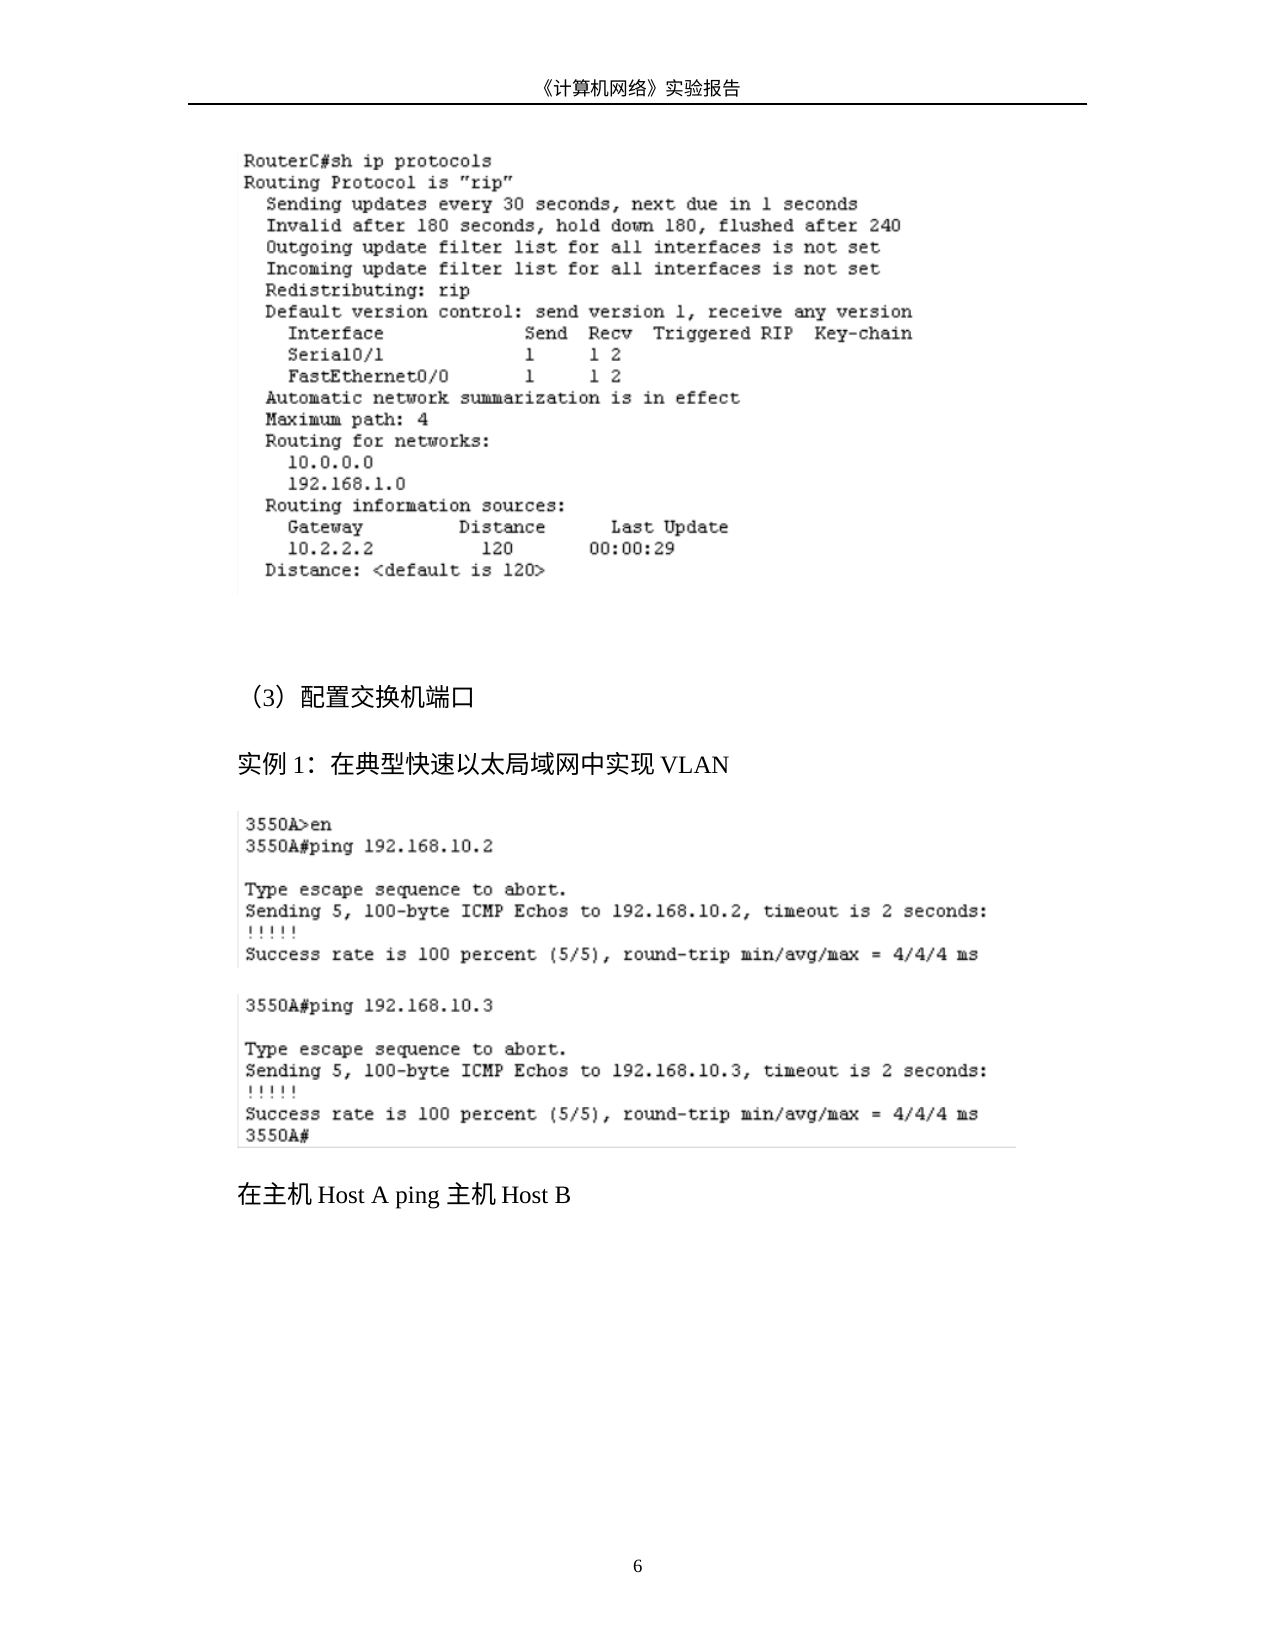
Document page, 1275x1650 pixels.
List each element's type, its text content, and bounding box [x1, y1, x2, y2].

picture [237, 811, 1080, 968]
list 在主机Host A ping 主机Host B [187, 1174, 1087, 1210]
list 实例1：在典型快速以太局域网中实现VLAN [187, 744, 1087, 780]
list （3）配置交换机端口 [187, 677, 1087, 713]
picture [237, 150, 928, 595]
picture [237, 994, 1017, 1148]
